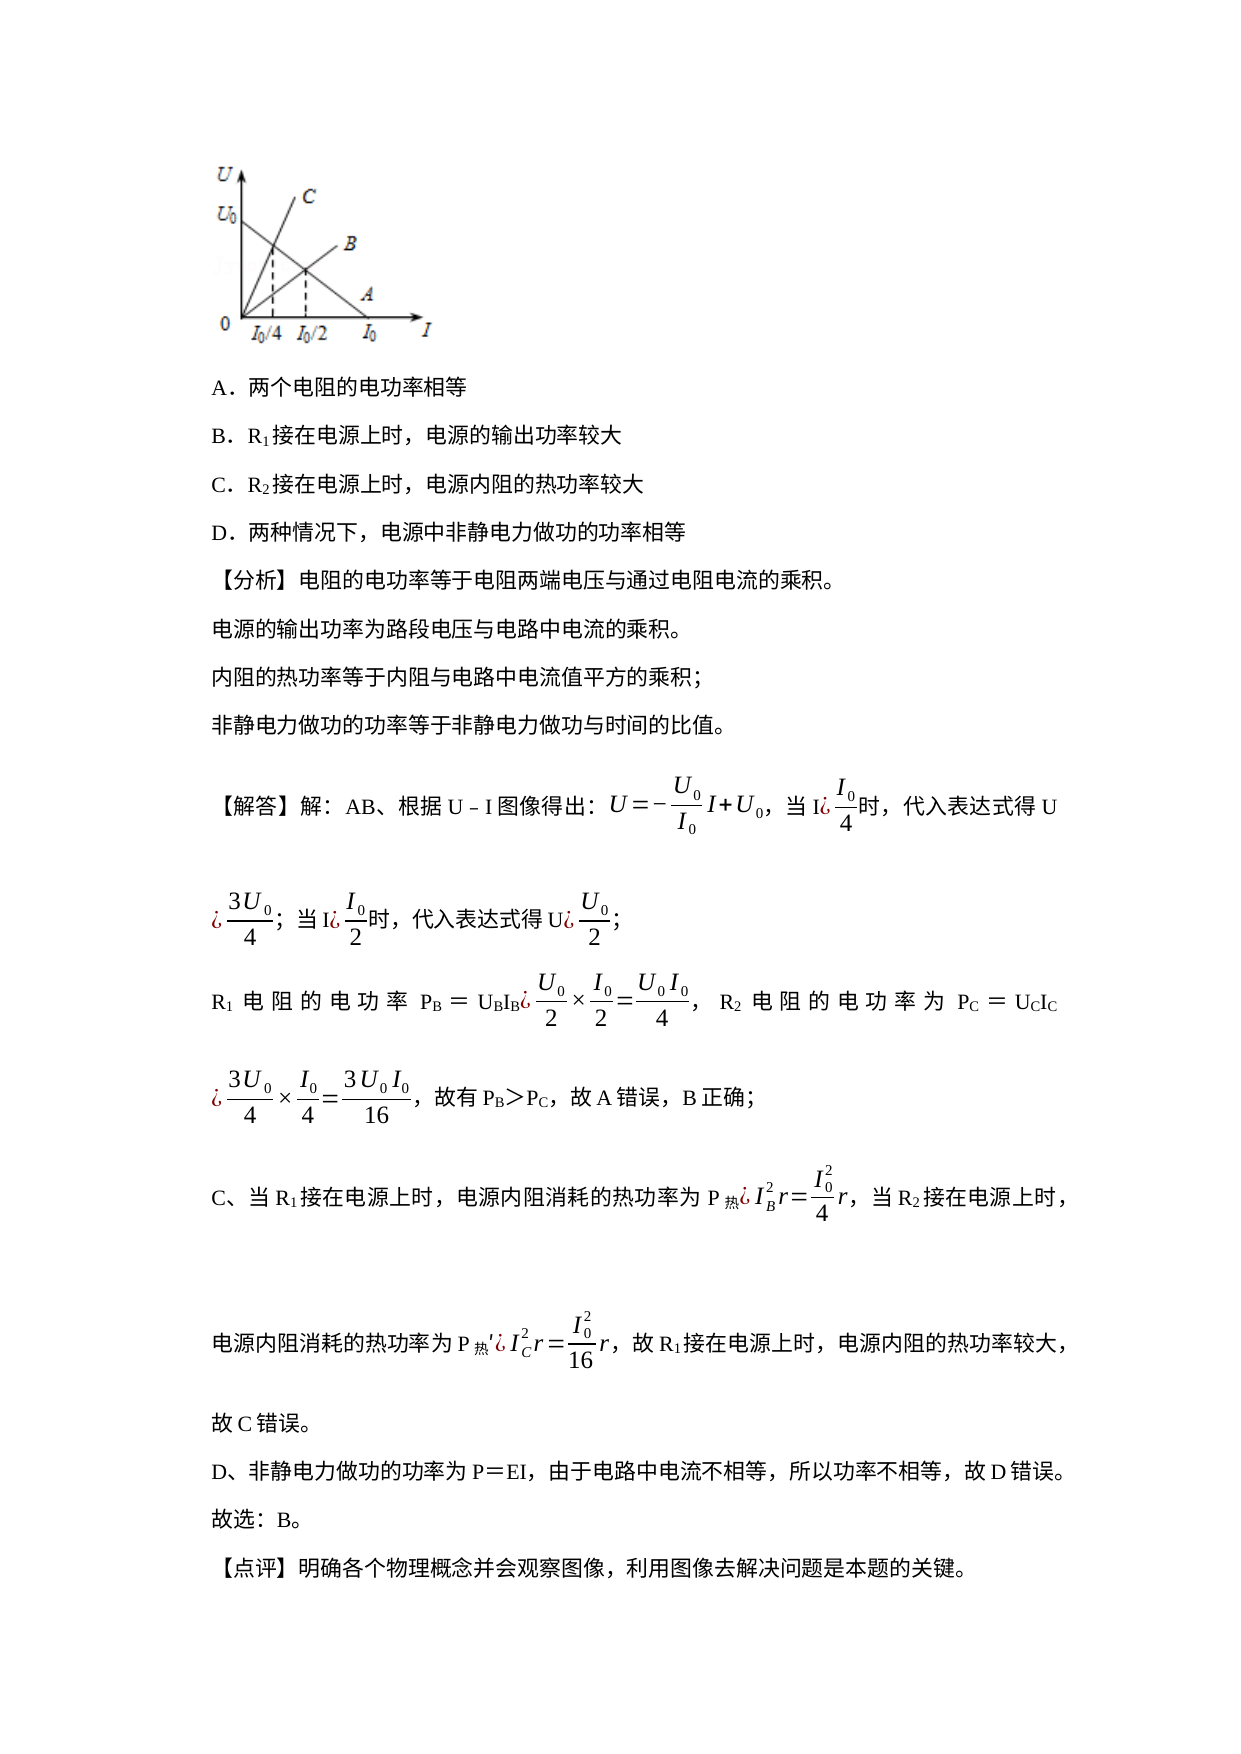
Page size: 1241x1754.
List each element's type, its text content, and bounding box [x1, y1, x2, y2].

text C．R2接在电源上时，电源内阻的热功率较大 [183, 466, 1058, 499]
text 【解答】解：AB、根据U﹣I图像得出：，当I时，代入表达式得U；当I时，代入表达式得U； [211, 756, 1058, 951]
text D．两种情况下，电源中非静电力做功的功率相等 [183, 514, 1058, 547]
text R1电阻的电功率PB＝UBIB，R2电阻的电功率为PC＝UCIC，故有PB＞PC，故A错误，B正确； [211, 967, 1058, 1129]
text 【点评】明确各个物理概念并会观察图像，利用图像去解决问题是本题的关键。 [211, 1550, 1058, 1583]
text D、非静电力做功的功率为P＝EI，由于电路中电流不相等，所以功率不相等，故D错误。 [211, 1454, 1058, 1486]
text 内阻的热功率等于内阻与电路中电流值平方的乘积； [211, 659, 1058, 692]
text 非静电力做功的功率等于非静电力做功与时间的比值。 [211, 708, 1058, 740]
text C、当R1接在电源上时，电源内阻消耗的热功率为P热，当R2接在电源上时，电源内阻消耗的热功率为P热′，故R1接在电源上时，电源内阻的热功率较大，故C错误。 [211, 1145, 1058, 1438]
picture [211, 162, 437, 348]
text 【分析】电阻的电功率等于电阻两端电压与通过电阻电流的乘积。 [211, 563, 1058, 595]
text 故选：B。 [211, 1502, 1058, 1534]
text B．R1接在电源上时，电源的输出功率较大 [183, 418, 1058, 450]
text A．两个电阻的电功率相等 [183, 369, 1058, 402]
text 电源的输出功率为路段电压与电路中电流的乘积。 [211, 611, 1058, 644]
